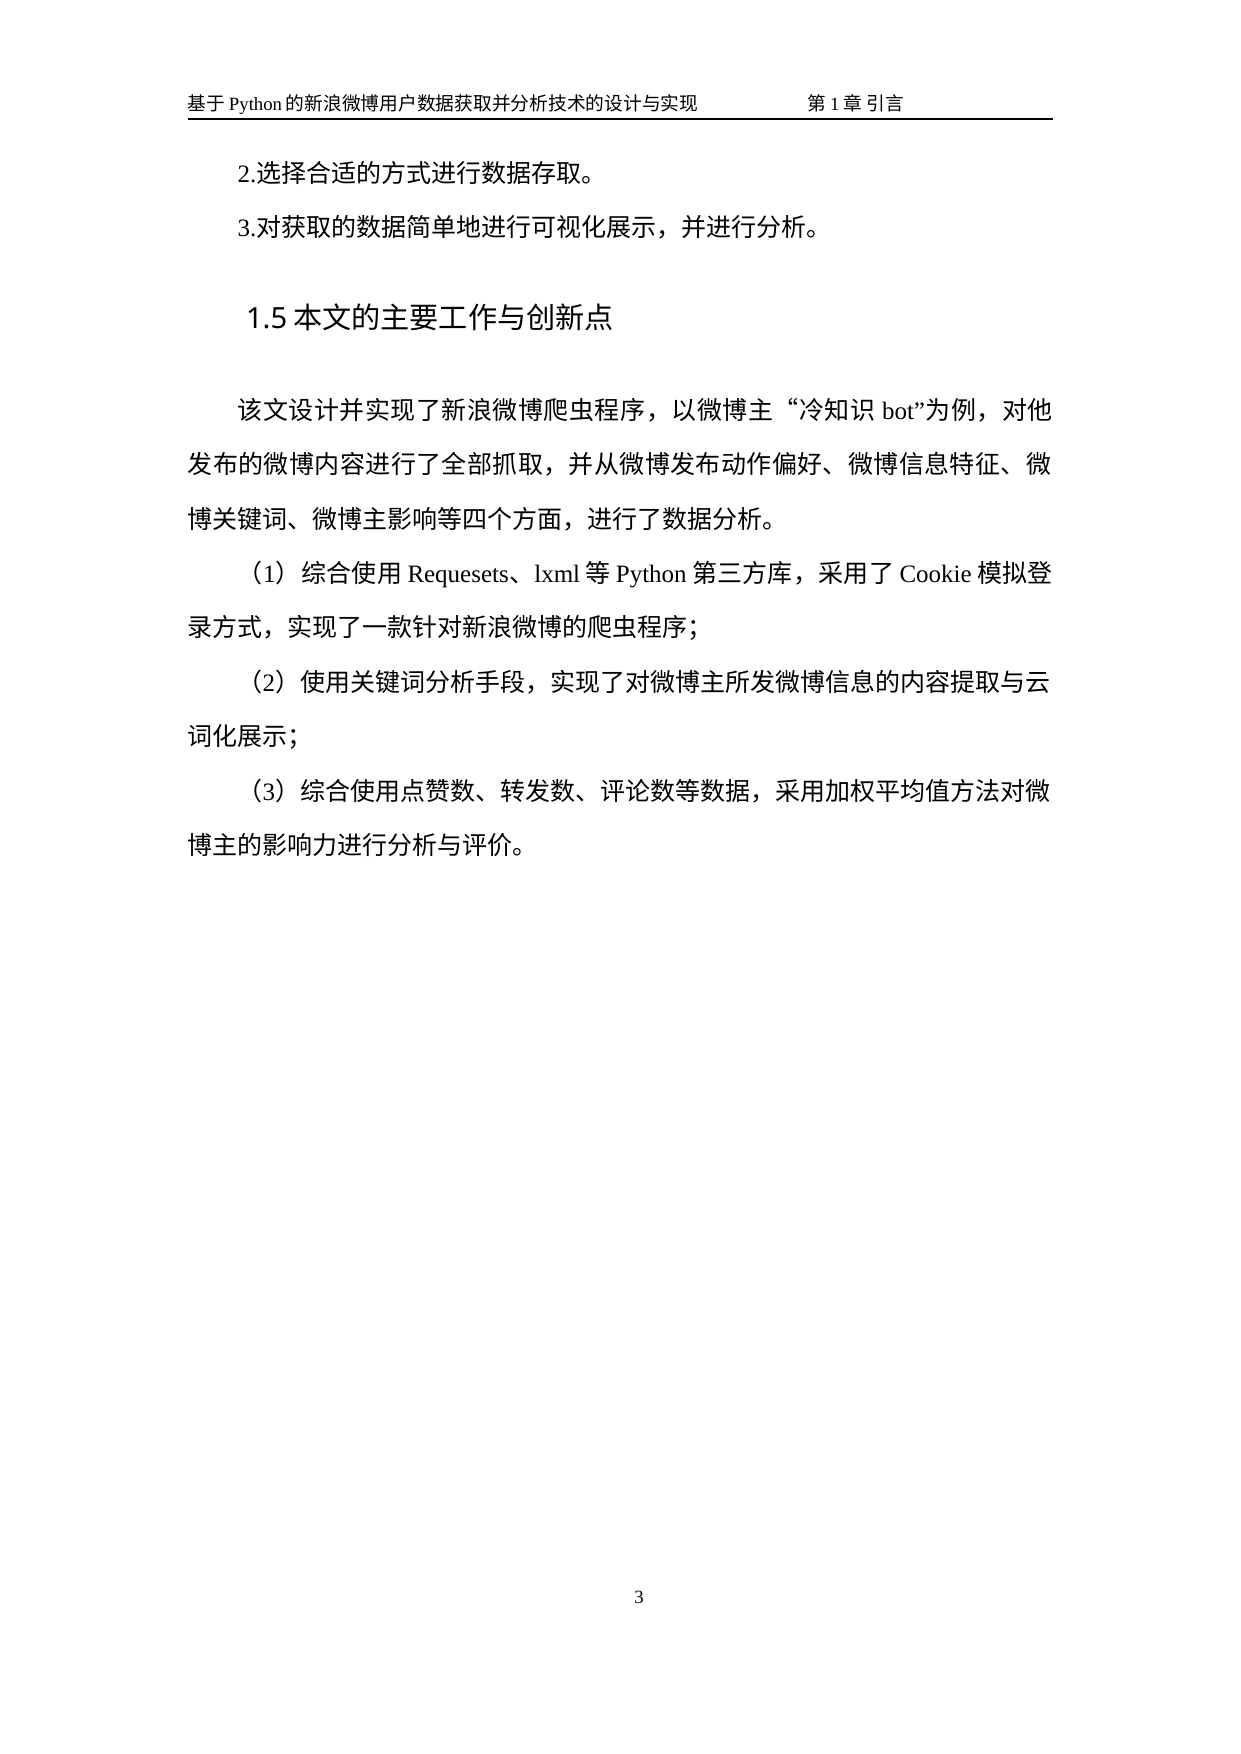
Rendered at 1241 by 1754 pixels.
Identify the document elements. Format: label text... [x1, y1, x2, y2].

text 该文设计并实现了新浪微博爬虫程序，以微博主“冷知识bot”为例，对他发布的微博内容进行了全部抓取，并从微博发布动作偏好、微博信息特征、微博关键词、微博主影响等四个方面，进行了数据分析。 [187, 390, 1053, 535]
text （2）使用关键词分析手段，实现了对微博主所发微博信息的内容提取与云词化展示； [187, 662, 1053, 753]
subtitle 1.5本文的主要工作与创新点 [187, 294, 1053, 337]
text 3.对获取的数据简单地进行可视化展示，并进行分析。 [187, 207, 1053, 244]
text （3）综合使用点赞数、转发数、评论数等数据，采用加权平均值方法对微博主的影响力进行分析与评价。 [187, 771, 1053, 862]
text （1）综合使用Requesets、lxml等Python第三方库，采用了Cookie模拟登录方式，实现了一款针对新浪微博的爬虫程序； [187, 553, 1053, 644]
text 2.选择合适的方式进行数据存取。 [187, 153, 1053, 189]
